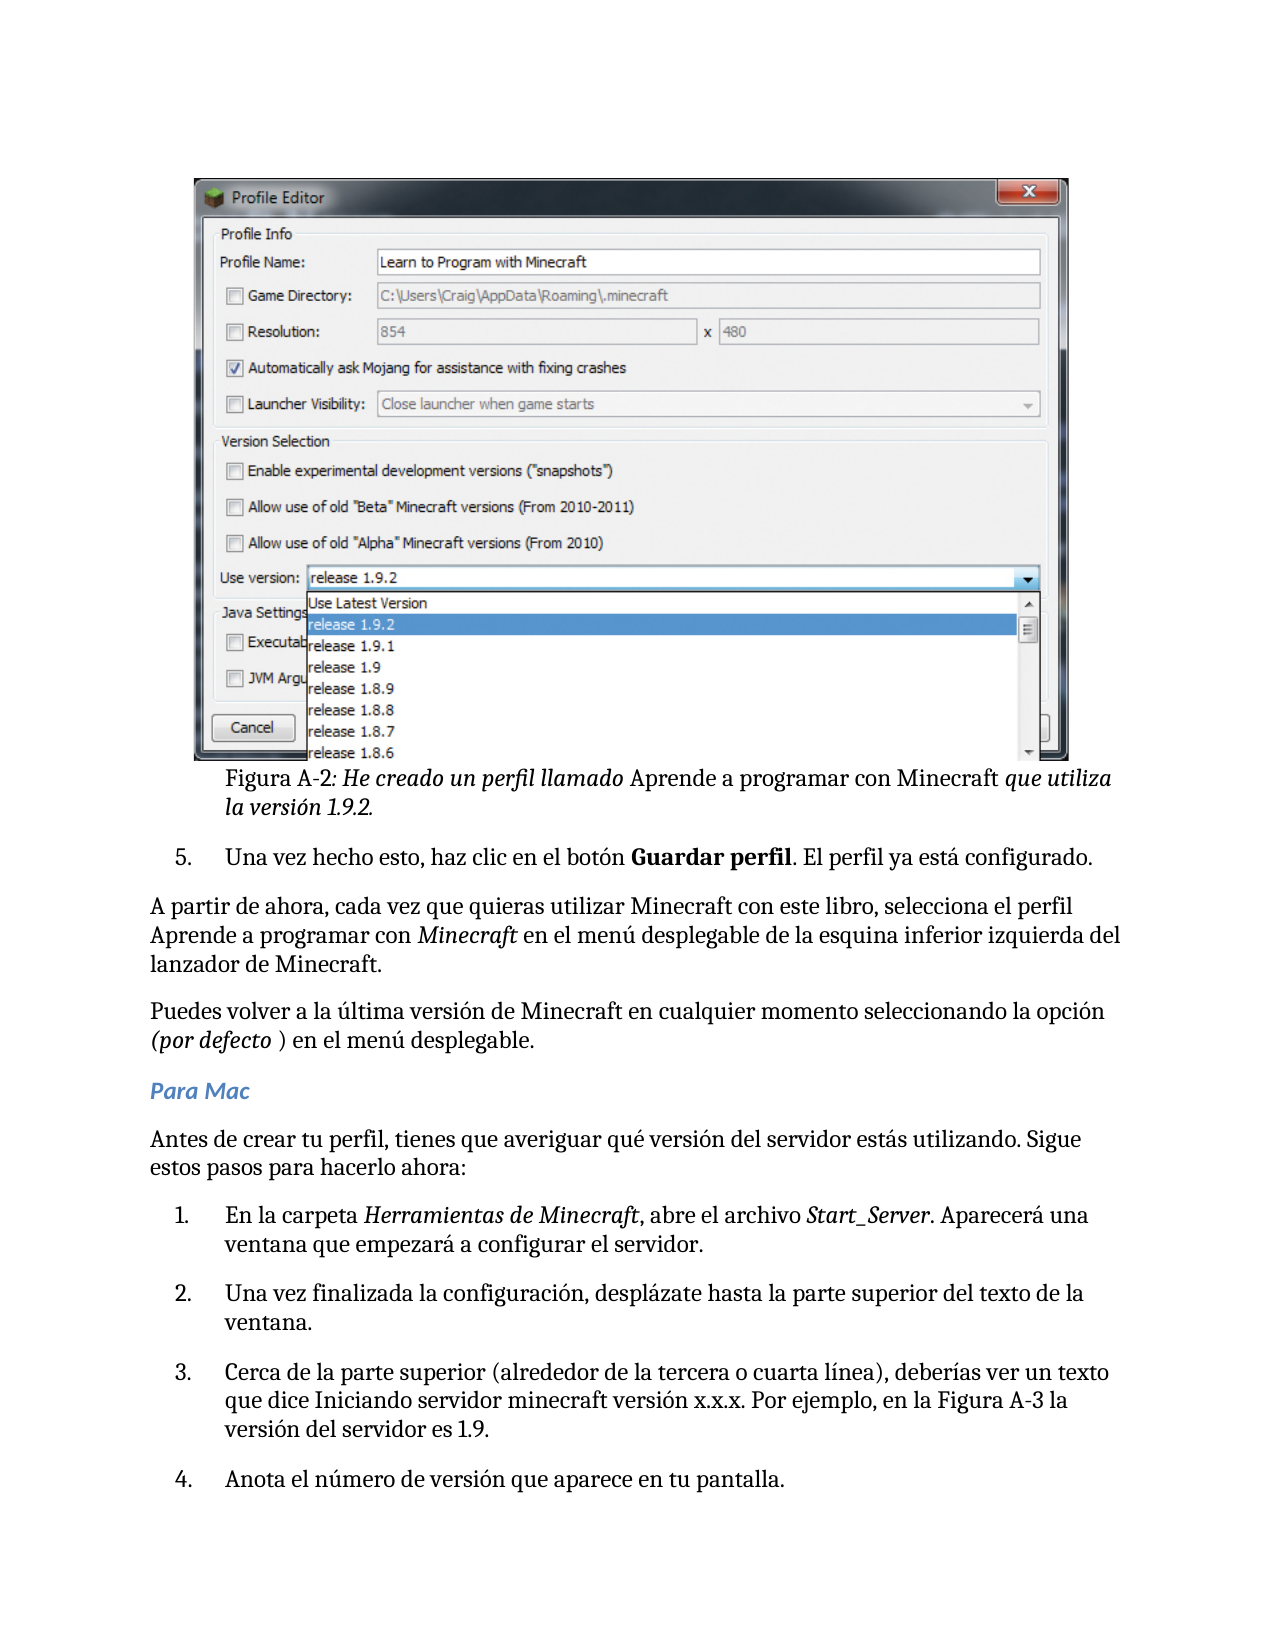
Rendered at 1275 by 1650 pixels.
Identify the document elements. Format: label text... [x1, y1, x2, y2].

list Una vez finalizada la configuración, desplázate hasta la parte superior del texto de la ventana. [175, 1279, 1125, 1337]
list Cerca de la parte superior (alrededor de la tercera o cuarta línea), deberías ver un texto que dice Iniciando servidor minecraft versión x.x.x. Por ejemplo, en la Figura A-3 la versión del servidor es 1.9. [175, 1357, 1125, 1444]
subtitle Para Mac [150, 1075, 1125, 1106]
list Figura A-2: He creado un perfil llamado Aprende a programar con Minecraft que utiliza la versión 1.9.2. [175, 764, 1125, 822]
list En la carpeta Herramientas de Minecraft, abre el archivo Start_Server. Aparecerá una ventana que empezará a configurar el servidor. [175, 1201, 1125, 1258]
text A partir de ahora, cada vez que quieras utilizar Minecraft con este libro, selecciona el perfil Aprende a programar con Minecraft en el menú desplegable de la esquina inferior izquierda del lanzador de Minecraft. [150, 892, 1125, 978]
list Una vez hecho esto, haz clic en el botón Guardar perfil. El perfil ya está configurado. [175, 842, 1125, 871]
text Antes de crear tu perfil, tienes que averiguar qué versión del servidor estás utilizando. Sigue estos pasos para hacerlo ahora: [150, 1124, 1125, 1182]
picture [193, 178, 1069, 761]
list Anota el número de versión que aparece en tu pantalla. [175, 1464, 1125, 1493]
text Puedes volver a la última versión de Minecraft en cualquier momento seleccionando la opción (por defecto ) en el menú desplegable. [150, 997, 1125, 1054]
